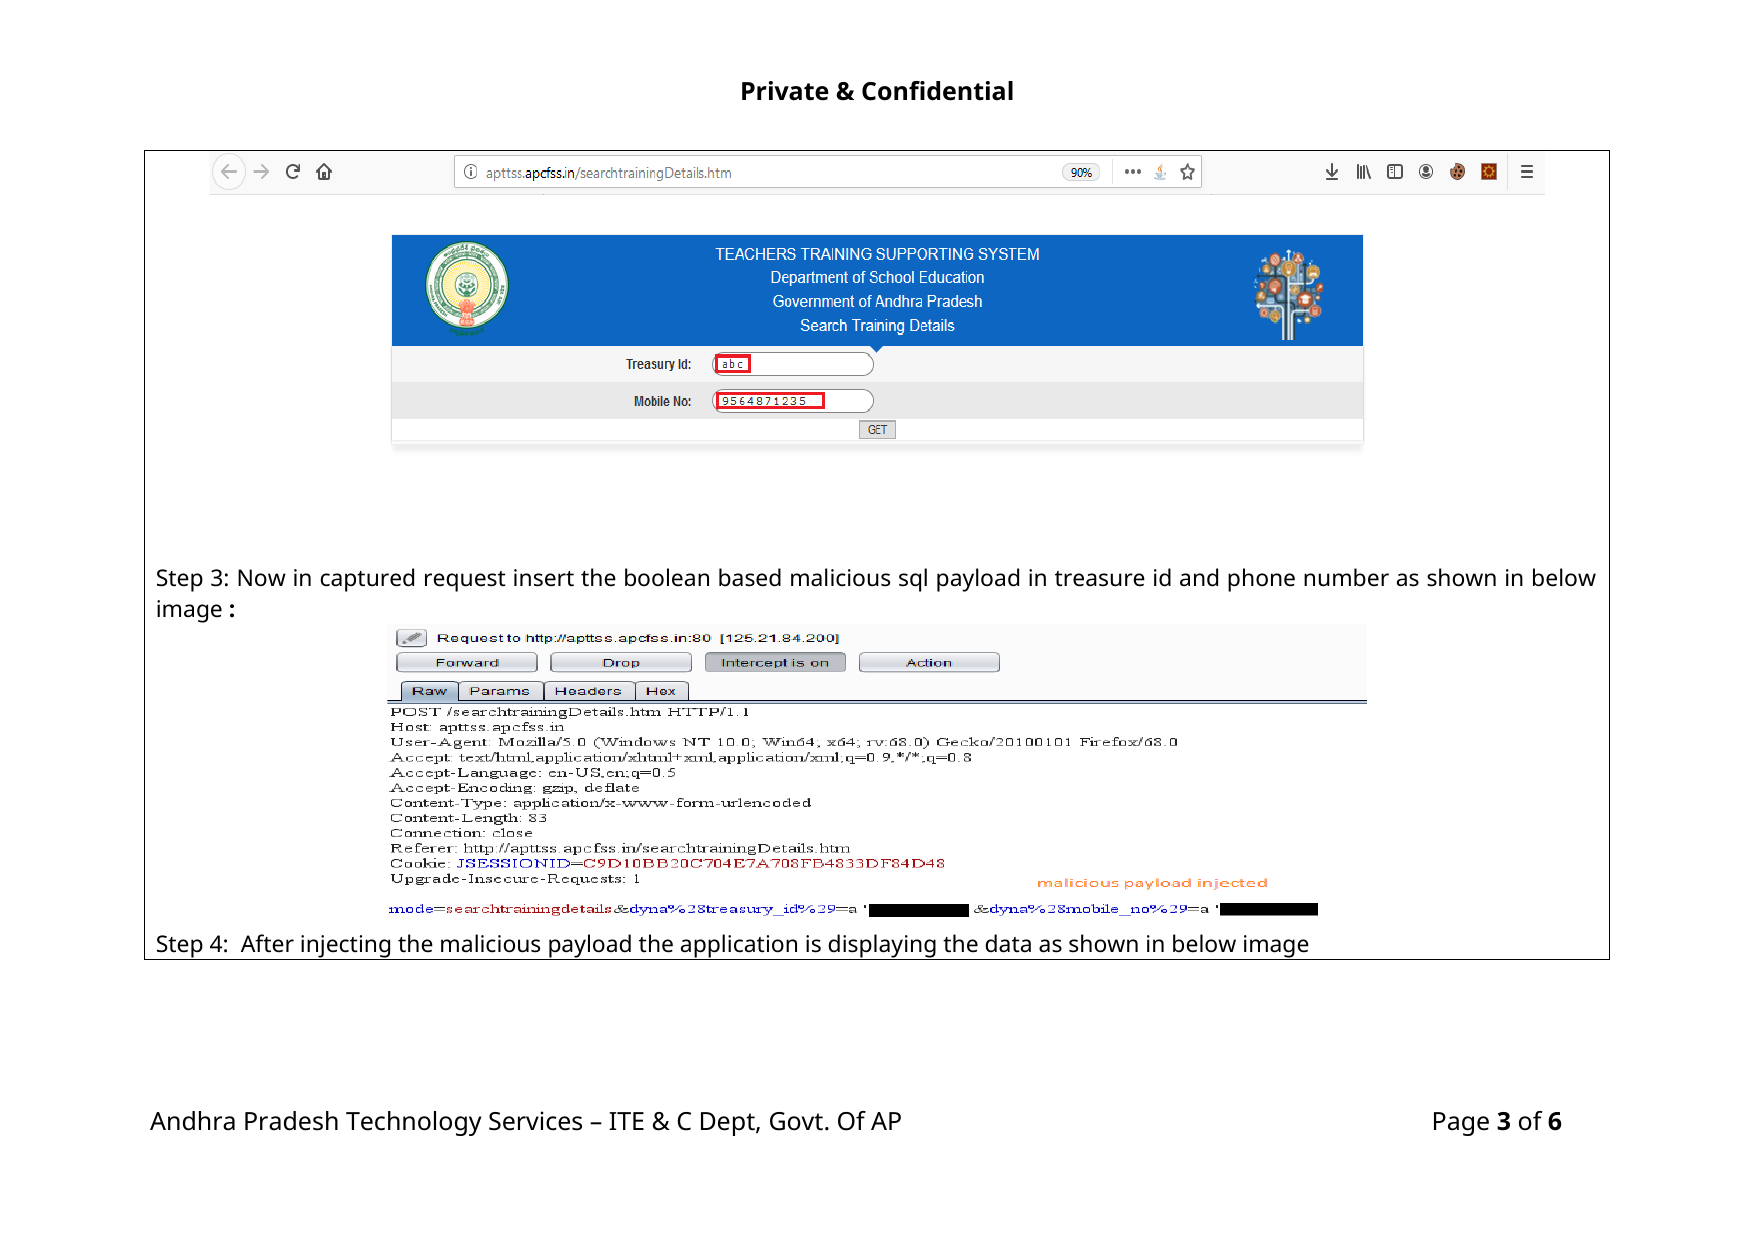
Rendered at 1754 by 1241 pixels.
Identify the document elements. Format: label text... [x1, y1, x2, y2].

picture [387, 624, 1367, 928]
picture [209, 151, 1545, 562]
